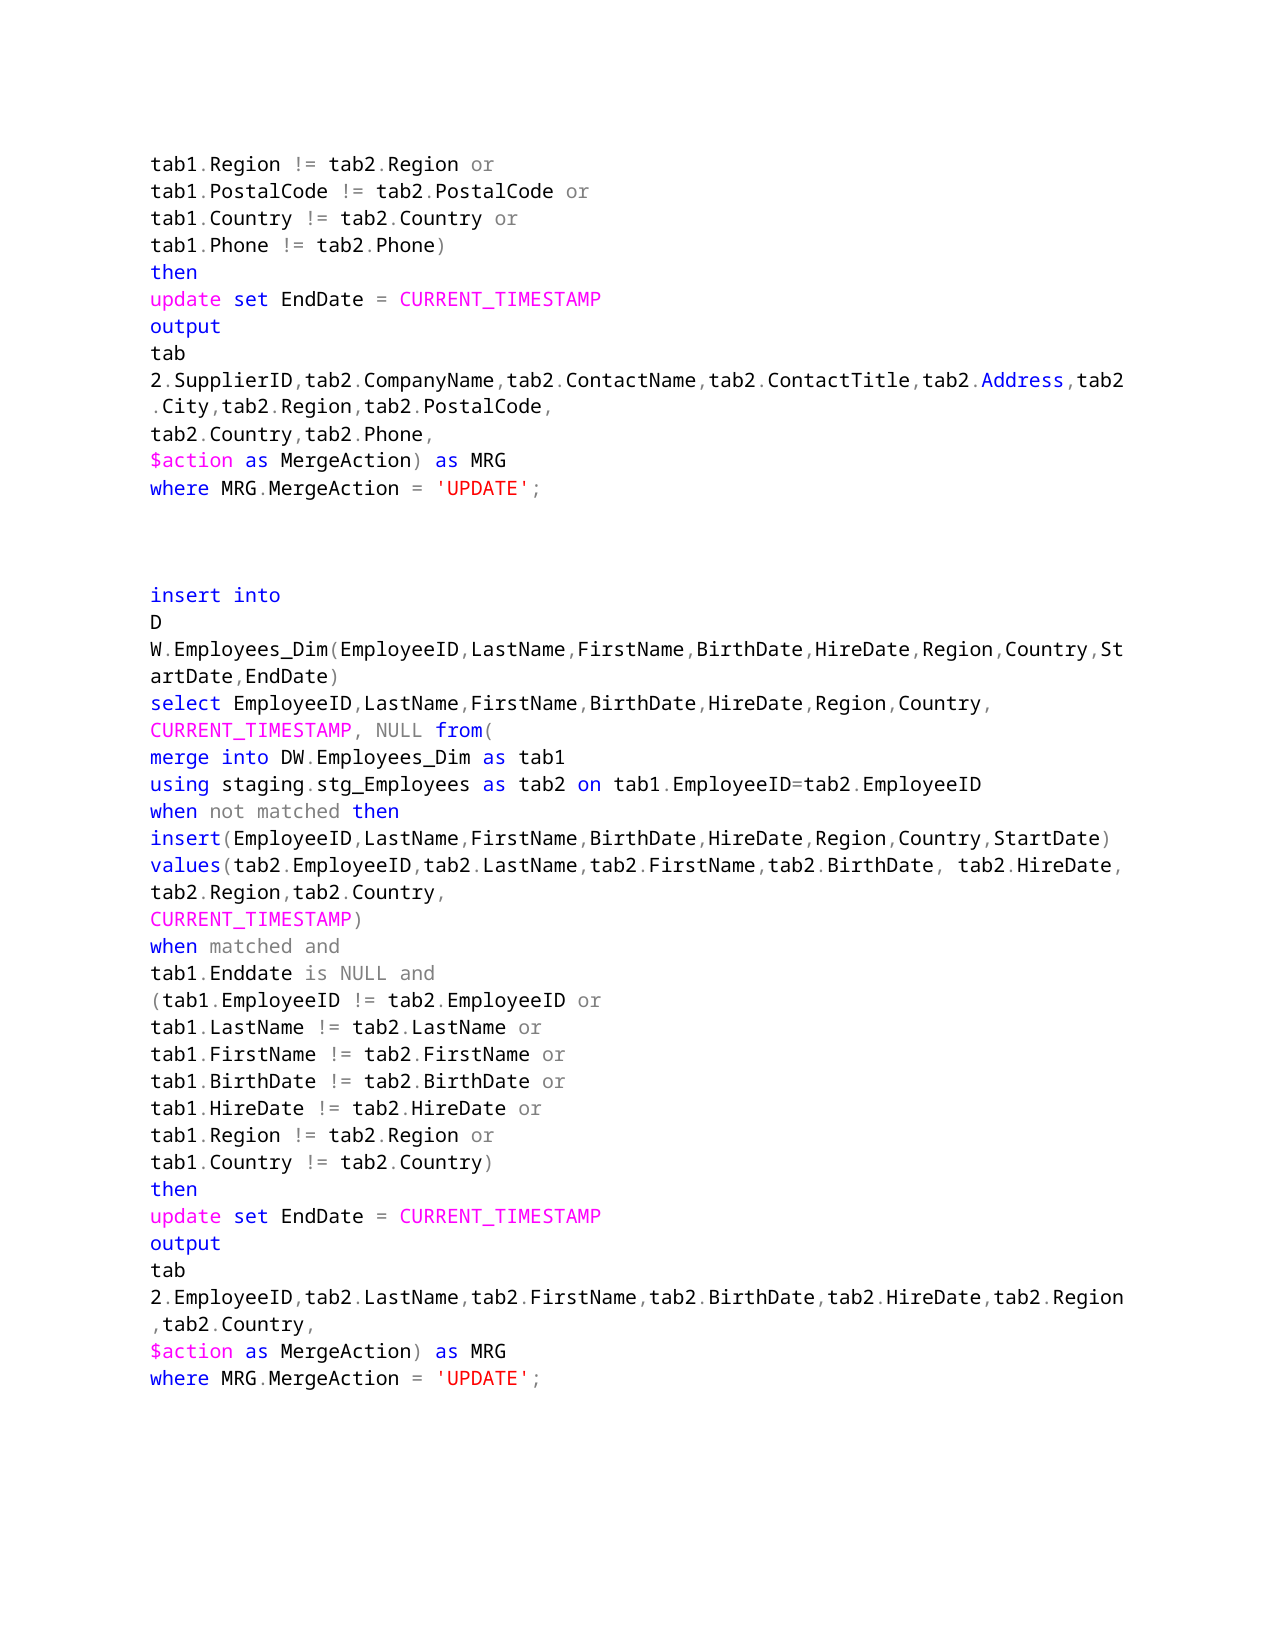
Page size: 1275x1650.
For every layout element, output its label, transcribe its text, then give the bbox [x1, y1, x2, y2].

text when matched and [150, 932, 1125, 959]
text tab1.BirthDate != tab2.BirthDate or [150, 1067, 1125, 1094]
text using staging.stg_Employees as tab2 on tab1.EmployeeID=tab2.EmployeeID [150, 771, 1125, 797]
text tab1.PostalCode != tab2.PostalCode or [150, 177, 1125, 204]
text tab1.Country != tab2.Country) [150, 1148, 1125, 1175]
text insert(EmployeeID,LastName,FirstName,BirthDate,HireDate,Region,Country,StartDate) [150, 824, 1125, 851]
text where MRG.MergeAction = 'UPDATE'; [150, 474, 1125, 501]
text merge into DW.Employees_Dim as tab1 [150, 743, 1125, 771]
text then [150, 1175, 1125, 1202]
text select EmployeeID,LastName,FirstName,BirthDate,HireDate,Region,Country, CURRENT_TIMESTAMP, NULL from( [150, 689, 1125, 743]
text tab1.LastName != tab2.LastName or [150, 1013, 1125, 1040]
text tab1.Phone != tab2.Phone) [150, 231, 1125, 258]
text where MRG.MergeAction = 'UPDATE'; [150, 1364, 1125, 1391]
text CURRENT_TIMESTAMP) [150, 905, 1125, 932]
text (tab1.EmployeeID != tab2.EmployeeID or [150, 986, 1125, 1013]
text update set EndDate = CURRENT_TIMESTAMP [150, 1202, 1125, 1229]
text tab1.Enddate is NULL and [150, 959, 1125, 986]
text output tab2.EmployeeID,tab2.LastName,tab2.FirstName,tab2.BirthDate,tab2.HireDate,tab2.Region,tab2.Country, [150, 1229, 1125, 1337]
text values(tab2.EmployeeID,tab2.LastName,tab2.FirstName,tab2.BirthDate, tab2.HireDate, tab2.Region,tab2.Country, [150, 851, 1125, 905]
text then [150, 258, 1125, 285]
text tab1.Region != tab2.Region or [150, 1121, 1125, 1148]
text tab1.Region != tab2.Region or [150, 150, 1125, 177]
text tab1.HireDate != tab2.HireDate or [150, 1094, 1125, 1121]
text tab1.FirstName != tab2.FirstName or [150, 1040, 1125, 1067]
text update set EndDate = CURRENT_TIMESTAMP [150, 285, 1125, 312]
text tab1.Country != tab2.Country or [150, 204, 1125, 231]
text $action as MergeAction) as MRG [150, 447, 1125, 474]
text $action as MergeAction) as MRG [150, 1337, 1125, 1364]
text when not matched then [150, 797, 1125, 824]
text tab2.Country,tab2.Phone, [150, 420, 1125, 447]
text output tab2.SupplierID,tab2.CompanyName,tab2.ContactName,tab2.ContactTitle,tab2.Address,tab2.City,tab2.Region,tab2.PostalCode, [150, 312, 1125, 420]
text insert into DW.Employees_Dim(EmployeeID,LastName,FirstName,BirthDate,HireDate,Region,Country,StartDate,EndDate) [150, 582, 1125, 689]
